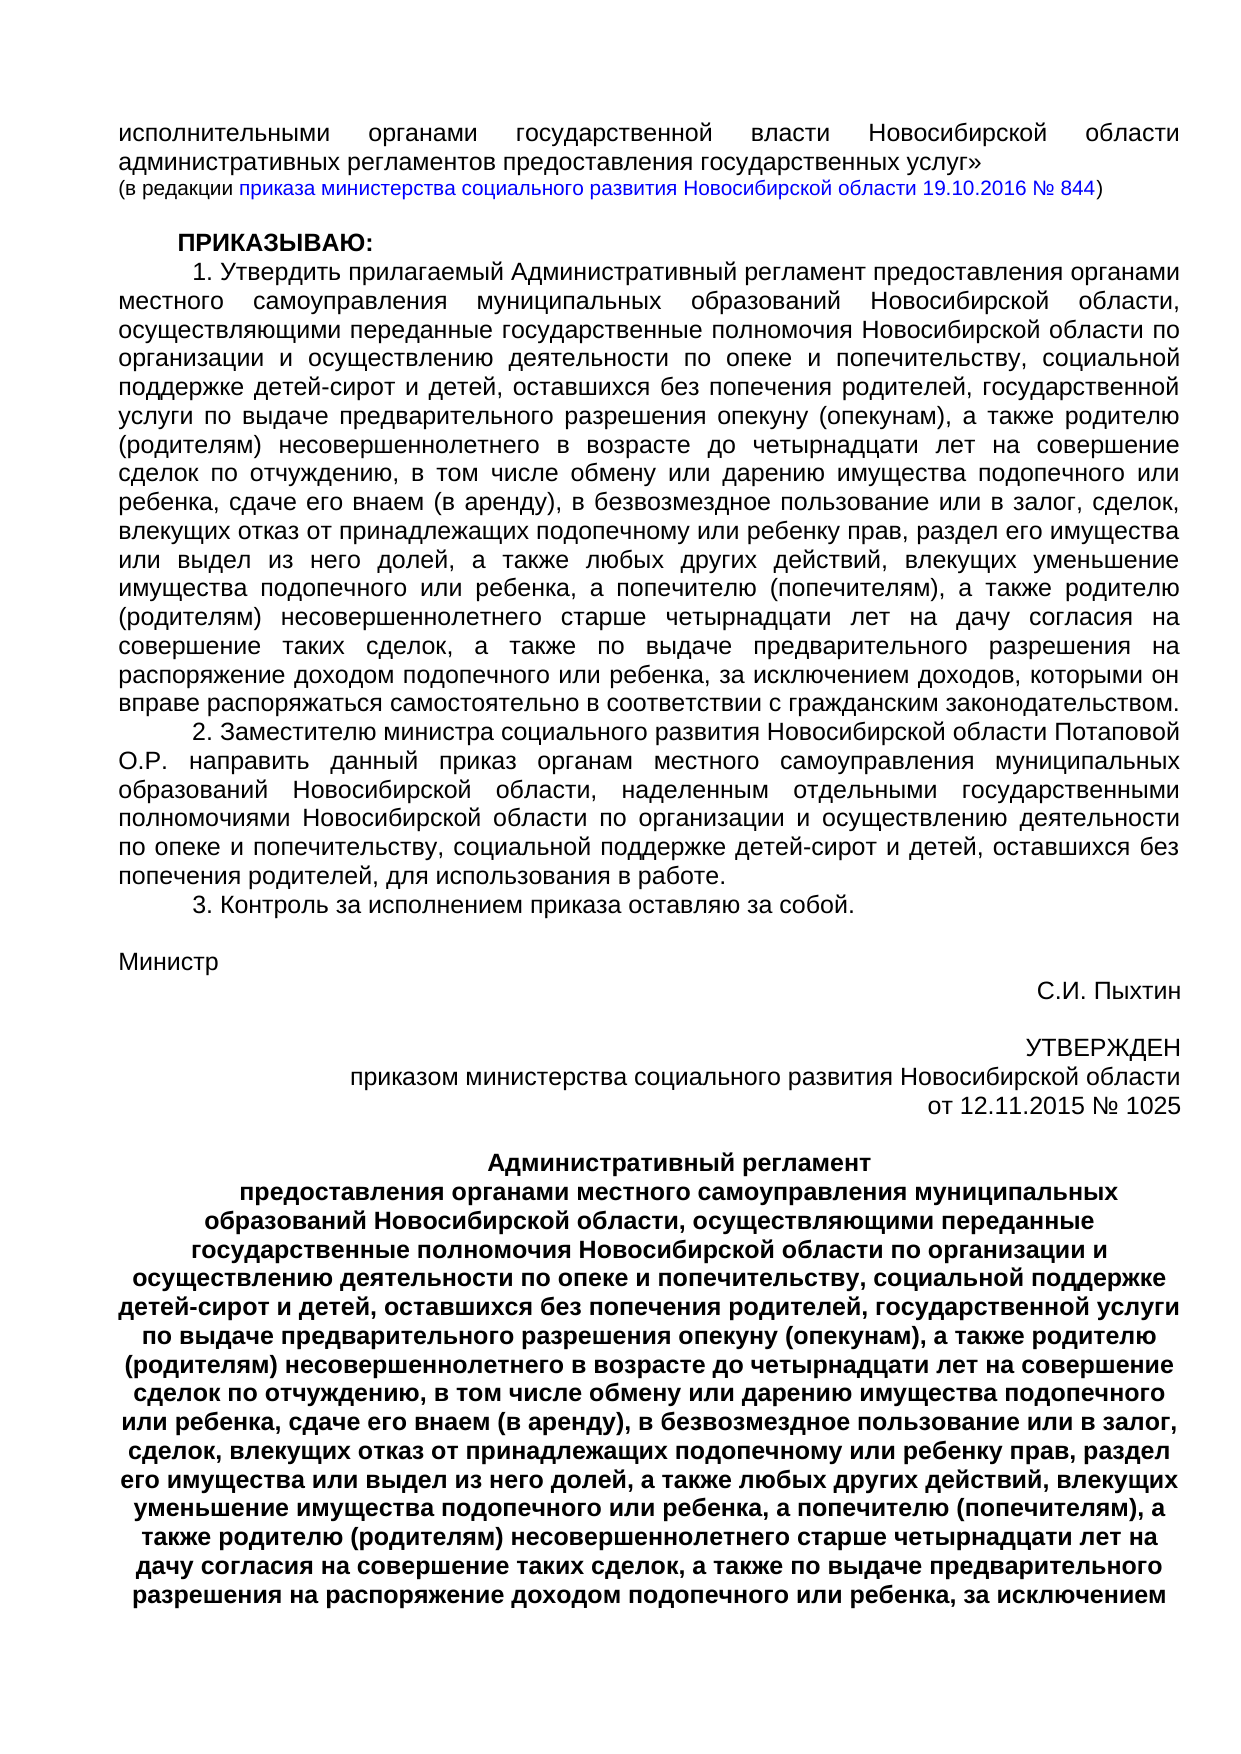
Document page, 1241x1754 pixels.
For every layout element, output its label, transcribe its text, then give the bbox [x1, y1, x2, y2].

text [118, 118, 1181, 176]
text (в редакции приказа министерства социального развития Новосибирской области 19.10.2016 № 844) [118, 176, 1181, 199]
text Административный регламент [118, 1148, 1181, 1177]
text ПРИКАЗЫВАЮ: [118, 228, 1181, 257]
text от 12.11.2015 № 1025 [118, 1091, 1181, 1119]
text приказом министерства социального развития Новосибирской области [118, 1062, 1181, 1091]
text 1. Утвердить прилагаемый Административный регламент предоставления органами местного самоуправления муниципальных образований Новосибирской области, осуществляющими переданные государственные полномочия Новосибирской области по организации и осуществлению деятельности по опеке и попечительству, социальной поддержке детей-сирот и детей, оставшихся без попечения родителей, государственной услуги по выдаче предварительного разрешения опекуну (опекунам), а также родителю (родителям) несовершеннолетнего в возрасте до четырнадцати лет на совершение сделок по отчуждению, в том числе обмену или дарению имущества подопечного или ребенка, сдаче его внаем (в аренду), в безвозмездное пользование или в залог, сделок, влекущих отказ от принадлежащих подопечному или ребенку прав, раздел его имущества или выдел из него долей, а также любых других действий, влекущих уменьшение имущества подопечного или ребенка, а попечителю (попечителям), а также родителю (родителям) несовершеннолетнего старше четырнадцати лет на дачу согласия на совершение таких сделок, а также по выдаче предварительного разрешения на распоряжение доходом подопечного или ребенка, за исключением доходов, которыми он вправе распоряжаться самостоятельно в соответствии с гражданским законодательством. [118, 257, 1181, 717]
text 3. Контроль за исполнением приказа оставляю за собой. [118, 889, 1181, 918]
text УТВЕРЖДЕН [118, 1033, 1181, 1062]
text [118, 1177, 1181, 1608]
text С.И. Пыхтин [118, 976, 1181, 1004]
text 2. Заместителю министра социального развития Новосибирской области Потаповой О.Р. направить данный приказ органам местного самоуправления муниципальных образований Новосибирской области, наделенным отдельными государственными полномочиями Новосибирской области по организации и осуществлению деятельности по опеке и попечительству, социальной поддержке детей-сирот и детей, оставшихся без попечения родителей, для использования в работе. [118, 717, 1181, 889]
text Министр [118, 947, 1181, 976]
